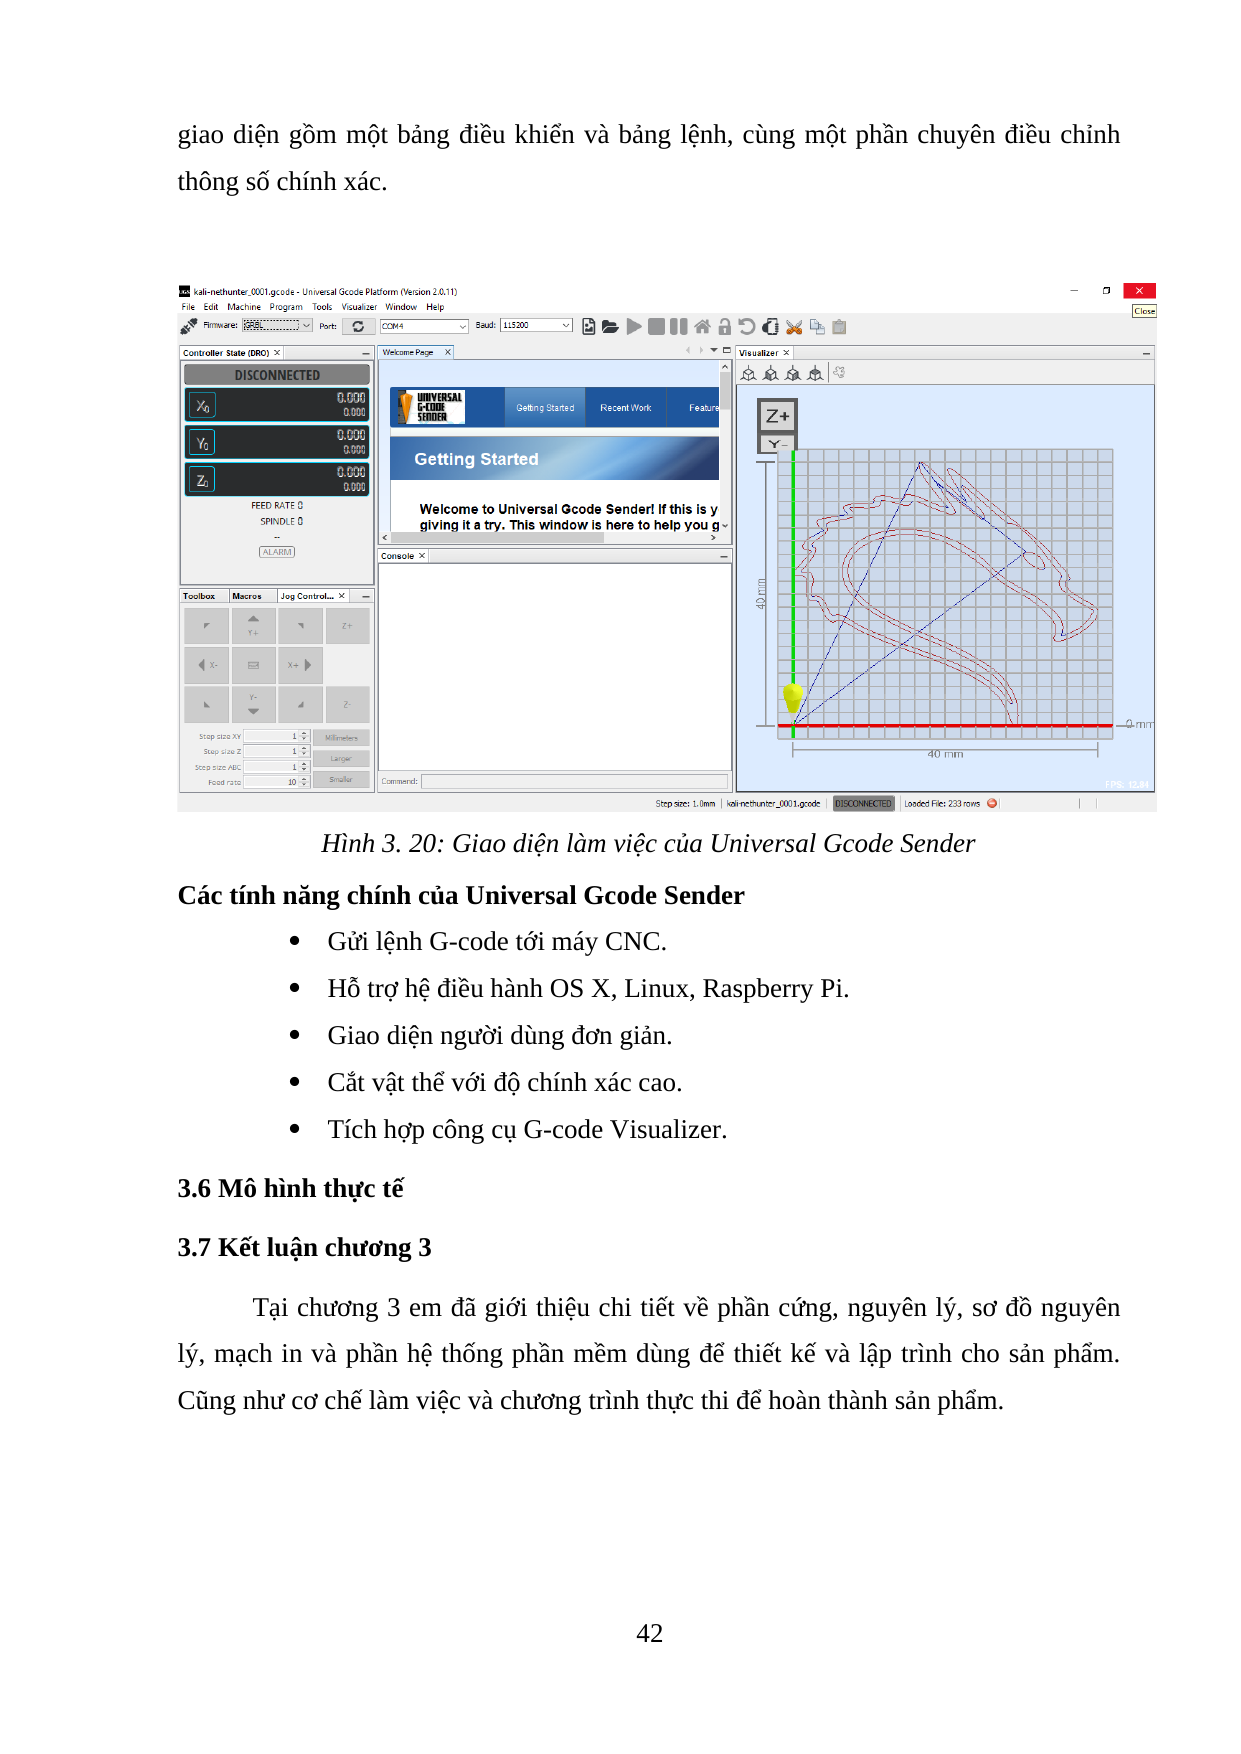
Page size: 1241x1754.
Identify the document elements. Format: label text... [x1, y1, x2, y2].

text Tại chương 3 em đã giới thiệu chi tiết về phần cứng, nguyên lý, sơ đồ nguyên lý, mạch in và phần hệ thống phần mềm dùng để thiết kế và lập trình cho sản phẩm. Cũng như cơ chế làm việc và chương trình thực thi để hoàn thành sản phẩm. [177, 1368, 1122, 1415]
subtitle 3.6 Mô hình thực tế [177, 1172, 1122, 1203]
list Hỗ trợ hệ điều hành OS X, Linux, Raspberry Pi. [290, 972, 1122, 1003]
list Gửi lệnh G-code tới máy CNC. [290, 925, 1122, 957]
text Tại chương 3 em đã giới thiệu chi tiết về phần cứng, nguyên lý, sơ đồ nguyên lý, mạch in và phần hệ thống phần mềm dùng để thiết kế và lập trình cho sản phẩm. Cũng như cơ chế làm việc và chương trình thực thi để hoàn thành sản phẩm. [177, 1291, 1122, 1337]
list Tích hợp công cụ G-code Visualizer. [290, 1113, 1122, 1144]
text Các tính năng chính của Universal Gcode Sender [177, 879, 1122, 910]
list Cắt vật thể với độ chính xác cao. [290, 1066, 1122, 1097]
picture [177, 283, 1157, 812]
subtitle 3.7 Kết luận chương 3 [177, 1231, 1122, 1263]
list Giao diện người dùng đơn giản. [290, 1019, 1122, 1050]
